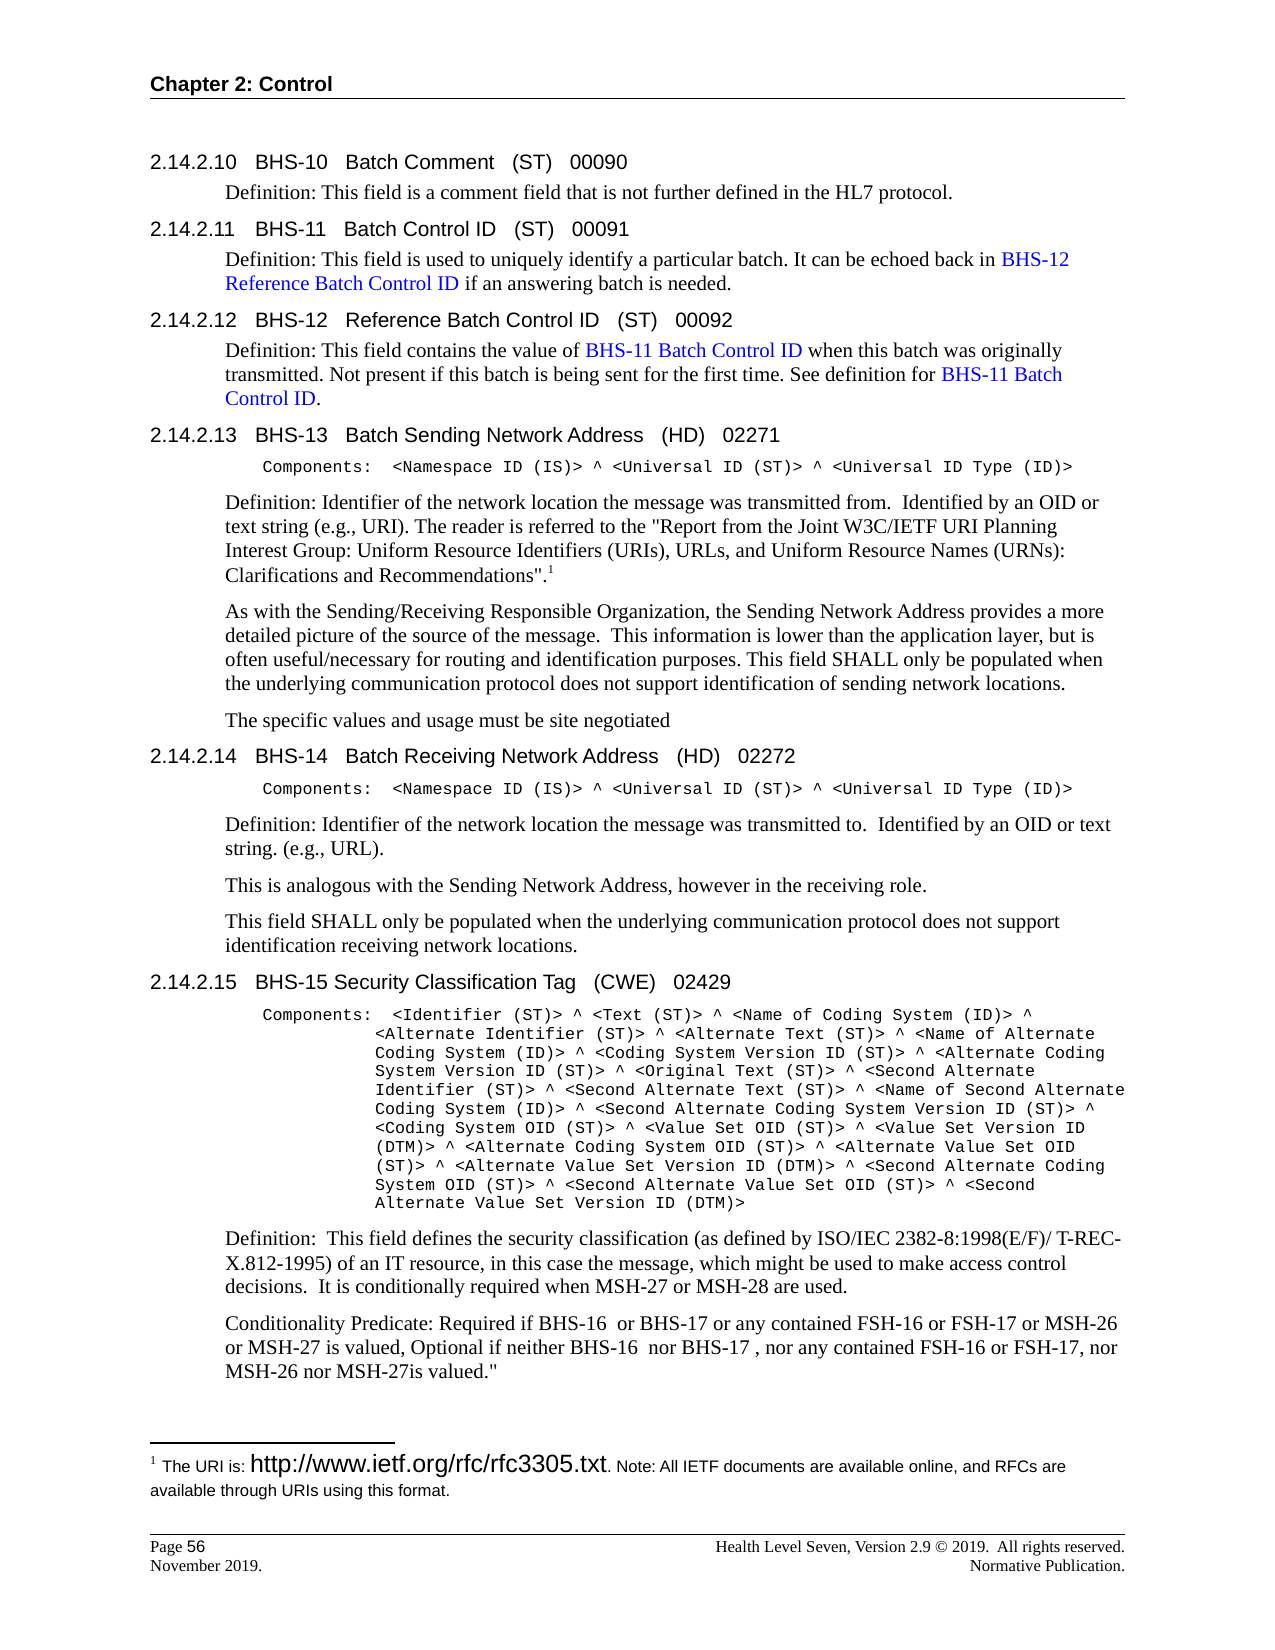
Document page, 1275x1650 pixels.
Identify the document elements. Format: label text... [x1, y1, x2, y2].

subtitle BHS-15 Security Classification Tag (CWE) 02429 [150, 970, 1125, 994]
subtitle BHS-11 Batch Control ID (ST) 00091 [150, 217, 1125, 241]
subtitle BHS-10 Batch Comment (ST) 00090 [150, 150, 1125, 174]
text Definition: This field is a comment field that is not further defined in the HL7 protocol. [225, 180, 1125, 204]
subtitle BHS-14 Batch Receiving Network Address (HD) 02272 [150, 744, 1125, 768]
text Components: <Identifier (ST)> ^ <Text (ST)> ^ <Name of Coding System (ID)> ^ <Alternate Identifier (ST)> ^ <Alternate Text (ST)> ^ <Name of Alternate Coding System (ID)> ^ <Coding System Version ID (ST)> ^ <Alternate Coding System Version ID (ST)> ^ <Original Text (ST)> ^ <Second Alternate Identifier (ST)> ^ <Second Alternate Text (ST)> ^ <Name of Second Alternate Coding System (ID)> ^ <Second Alternate Coding System Version ID (ST)> ^ <Coding System OID (ST)> ^ <Value Set OID (ST)> ^ <Value Set Version ID (DTM)> ^ <Alternate Coding System OID (ST)> ^ <Alternate Value Set OID (ST)> ^ <Alternate Value Set Version ID (DTM)> ^ <Second Alternate Coding System OID (ST)> ^ <Second Alternate Value Set OID (ST)> ^ <Second Alternate Value Set Version ID (DTM)> [262, 1006, 1125, 1214]
text Definition: This field contains the value of BHS-11 Batch Control ID when this batch was originally transmitted. Not present if this batch is being sent for the first time. See definition for BHS-11 Batch Control ID. [225, 338, 1125, 410]
text Definition: Identifier of the network location the message was transmitted from. Identified by an OID or text string (e.g., URI). The reader is referred to the "Report from the Joint W3C/IETF URI Planning Interest Group: Uniform Resource Identifiers (URIs), URLs, and Uniform Resource Names (URNs): Clarifications and Recommendations". [225, 490, 1125, 587]
subtitle BHS-12 Reference Batch Control ID (ST) 00092 [150, 308, 1125, 332]
text This is analogous with the Sending Network Address, however in the receiving role. [225, 873, 1125, 897]
text This field SHALL only be populated when the underlying communication protocol does not support identification receiving network locations. [225, 909, 1125, 957]
text The specific values and usage must be site negotiated [225, 708, 1125, 732]
text As with the Sending/Receiving Responsible Organization, the Sending Network Address provides a more detailed picture of the source of the message. This information is lower than the application layer, but is often useful/necessary for routing and identification purposes. This field SHALL only be populated when the underlying communication protocol does not support identification of sending network locations. [225, 599, 1125, 695]
text Definition: This field defines the security classification (as defined by ISO/IEC 2382-8:1998(E/F)/ T-REC-X.812-1995) of an IT resource, in this case the message, which might be used to make access control decisions. It is conditionally required when MSH-27 or MSH-28 are used. [225, 1226, 1125, 1298]
text Definition: Identifier of the network location the message was transmitted to. Identified by an OID or text string. (e.g., URL). [225, 812, 1125, 860]
text Components: <Namespace ID (IS)> ^ <Universal ID (ST)> ^ <Universal ID Type (ID)> [262, 781, 1125, 800]
text Definition: This field is used to uniquely identify a particular batch. It can be echoed back in BHS-12 Reference Batch Control ID if an answering batch is needed. [225, 247, 1125, 295]
text Components: <Namespace ID (IS)> ^ <Universal ID (ST)> ^ <Universal ID Type (ID)> [262, 459, 1125, 478]
text Conditionality Predicate: Required if BHS-16 or BHS-17 or any contained FSH-16 or FSH-17 or MSH-26 or MSH-27 is valued, Optional if neither BHS-16 nor BHS-17 , nor any contained FSH-16 or FSH-17, nor MSH-26 nor MSH-27is valued." [225, 1311, 1125, 1383]
subtitle BHS-13 Batch Sending Network Address (HD) 02271 [150, 422, 1125, 446]
